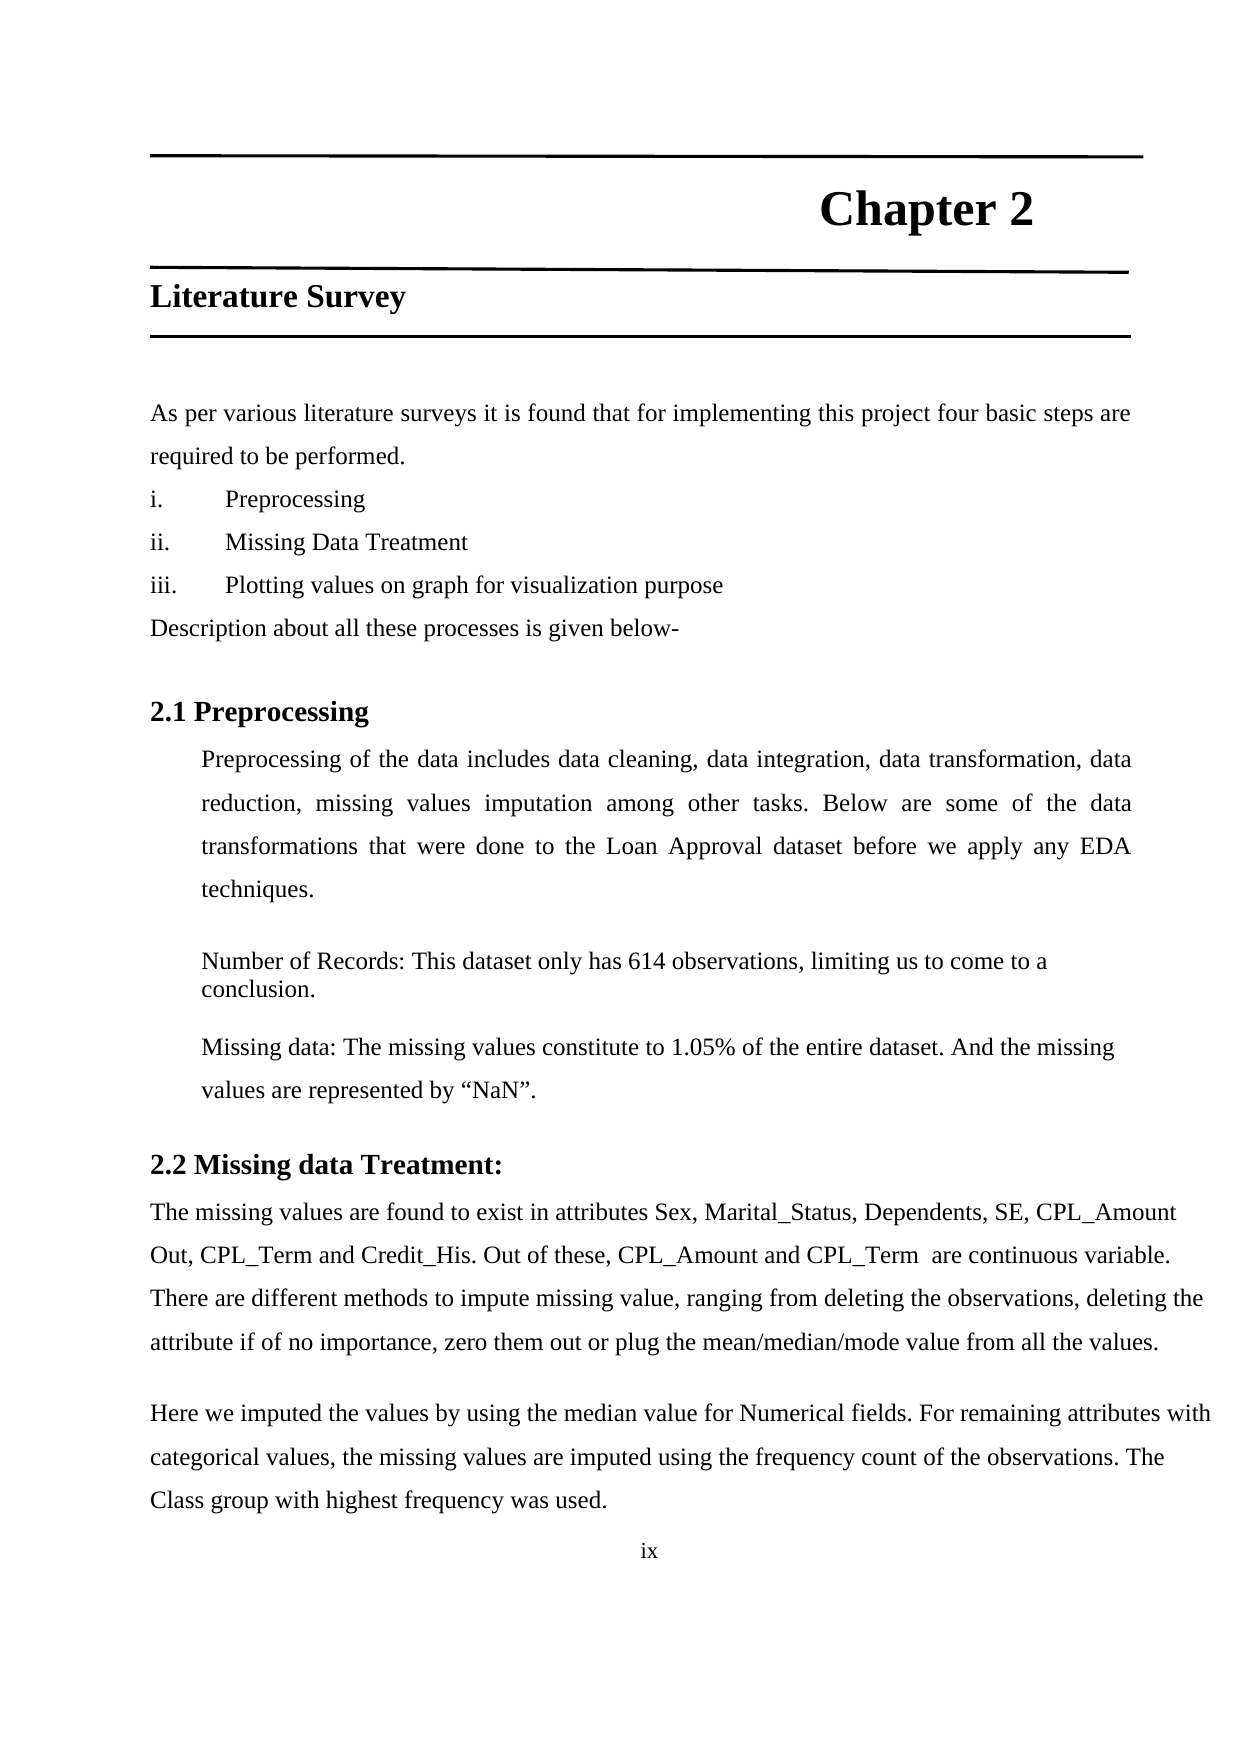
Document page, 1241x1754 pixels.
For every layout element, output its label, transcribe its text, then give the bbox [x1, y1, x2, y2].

list Preprocessing [150, 484, 1133, 513]
text Number of Records: This dataset only has 614 observations, limiting us to come to a conclusion. [201, 946, 1133, 1003]
text As per various literature surveys it is found that for implementing this project four basic steps are required to be performed. [150, 398, 1133, 470]
text Preprocessing of the data includes data cleaning, data integration, data transformation, data reduction, missing values imputation among other tasks. Below are some of the data transformations that were done to the Loan Approval dataset before we apply any EDA techniques. [201, 744, 1133, 903]
text Here we imputed the values by using the median value for Numerical fields. For remaining attributes with categorical values, the missing values are imputed using the frequency count of the observations. The Class group with highest frequency was used. [150, 1398, 1221, 1513]
text Missing data: The missing values constitute to 1.05% of the entire dataset. And the missing values are represented by “NaN”. [201, 1032, 1133, 1104]
list Missing Data Treatment [150, 527, 1133, 556]
text 2.2 Missing data Treatment: [150, 1147, 1221, 1181]
text Description about all these processes is given below- [150, 613, 1133, 642]
text The missing values are found to exist in attributes Sex, Marital_Status, Dependents, SE, CPL_Amount Out, CPL_Term and Credit_His. Out of these, CPL_Amount and CPL_Term are continuous variable. There are different methods to impute missing value, ranging from deleting the observations, deleting the attribute if of no importance, zero them out or plug the mean/median/mode value from all the values. [150, 1197, 1221, 1355]
text 2.1 Preprocessing [77, 694, 1133, 728]
list Plotting values on graph for visualization purpose [150, 570, 1133, 599]
subtitle Literature Survey [150, 277, 1221, 315]
subtitle Chapter 2 [819, 179, 1221, 236]
